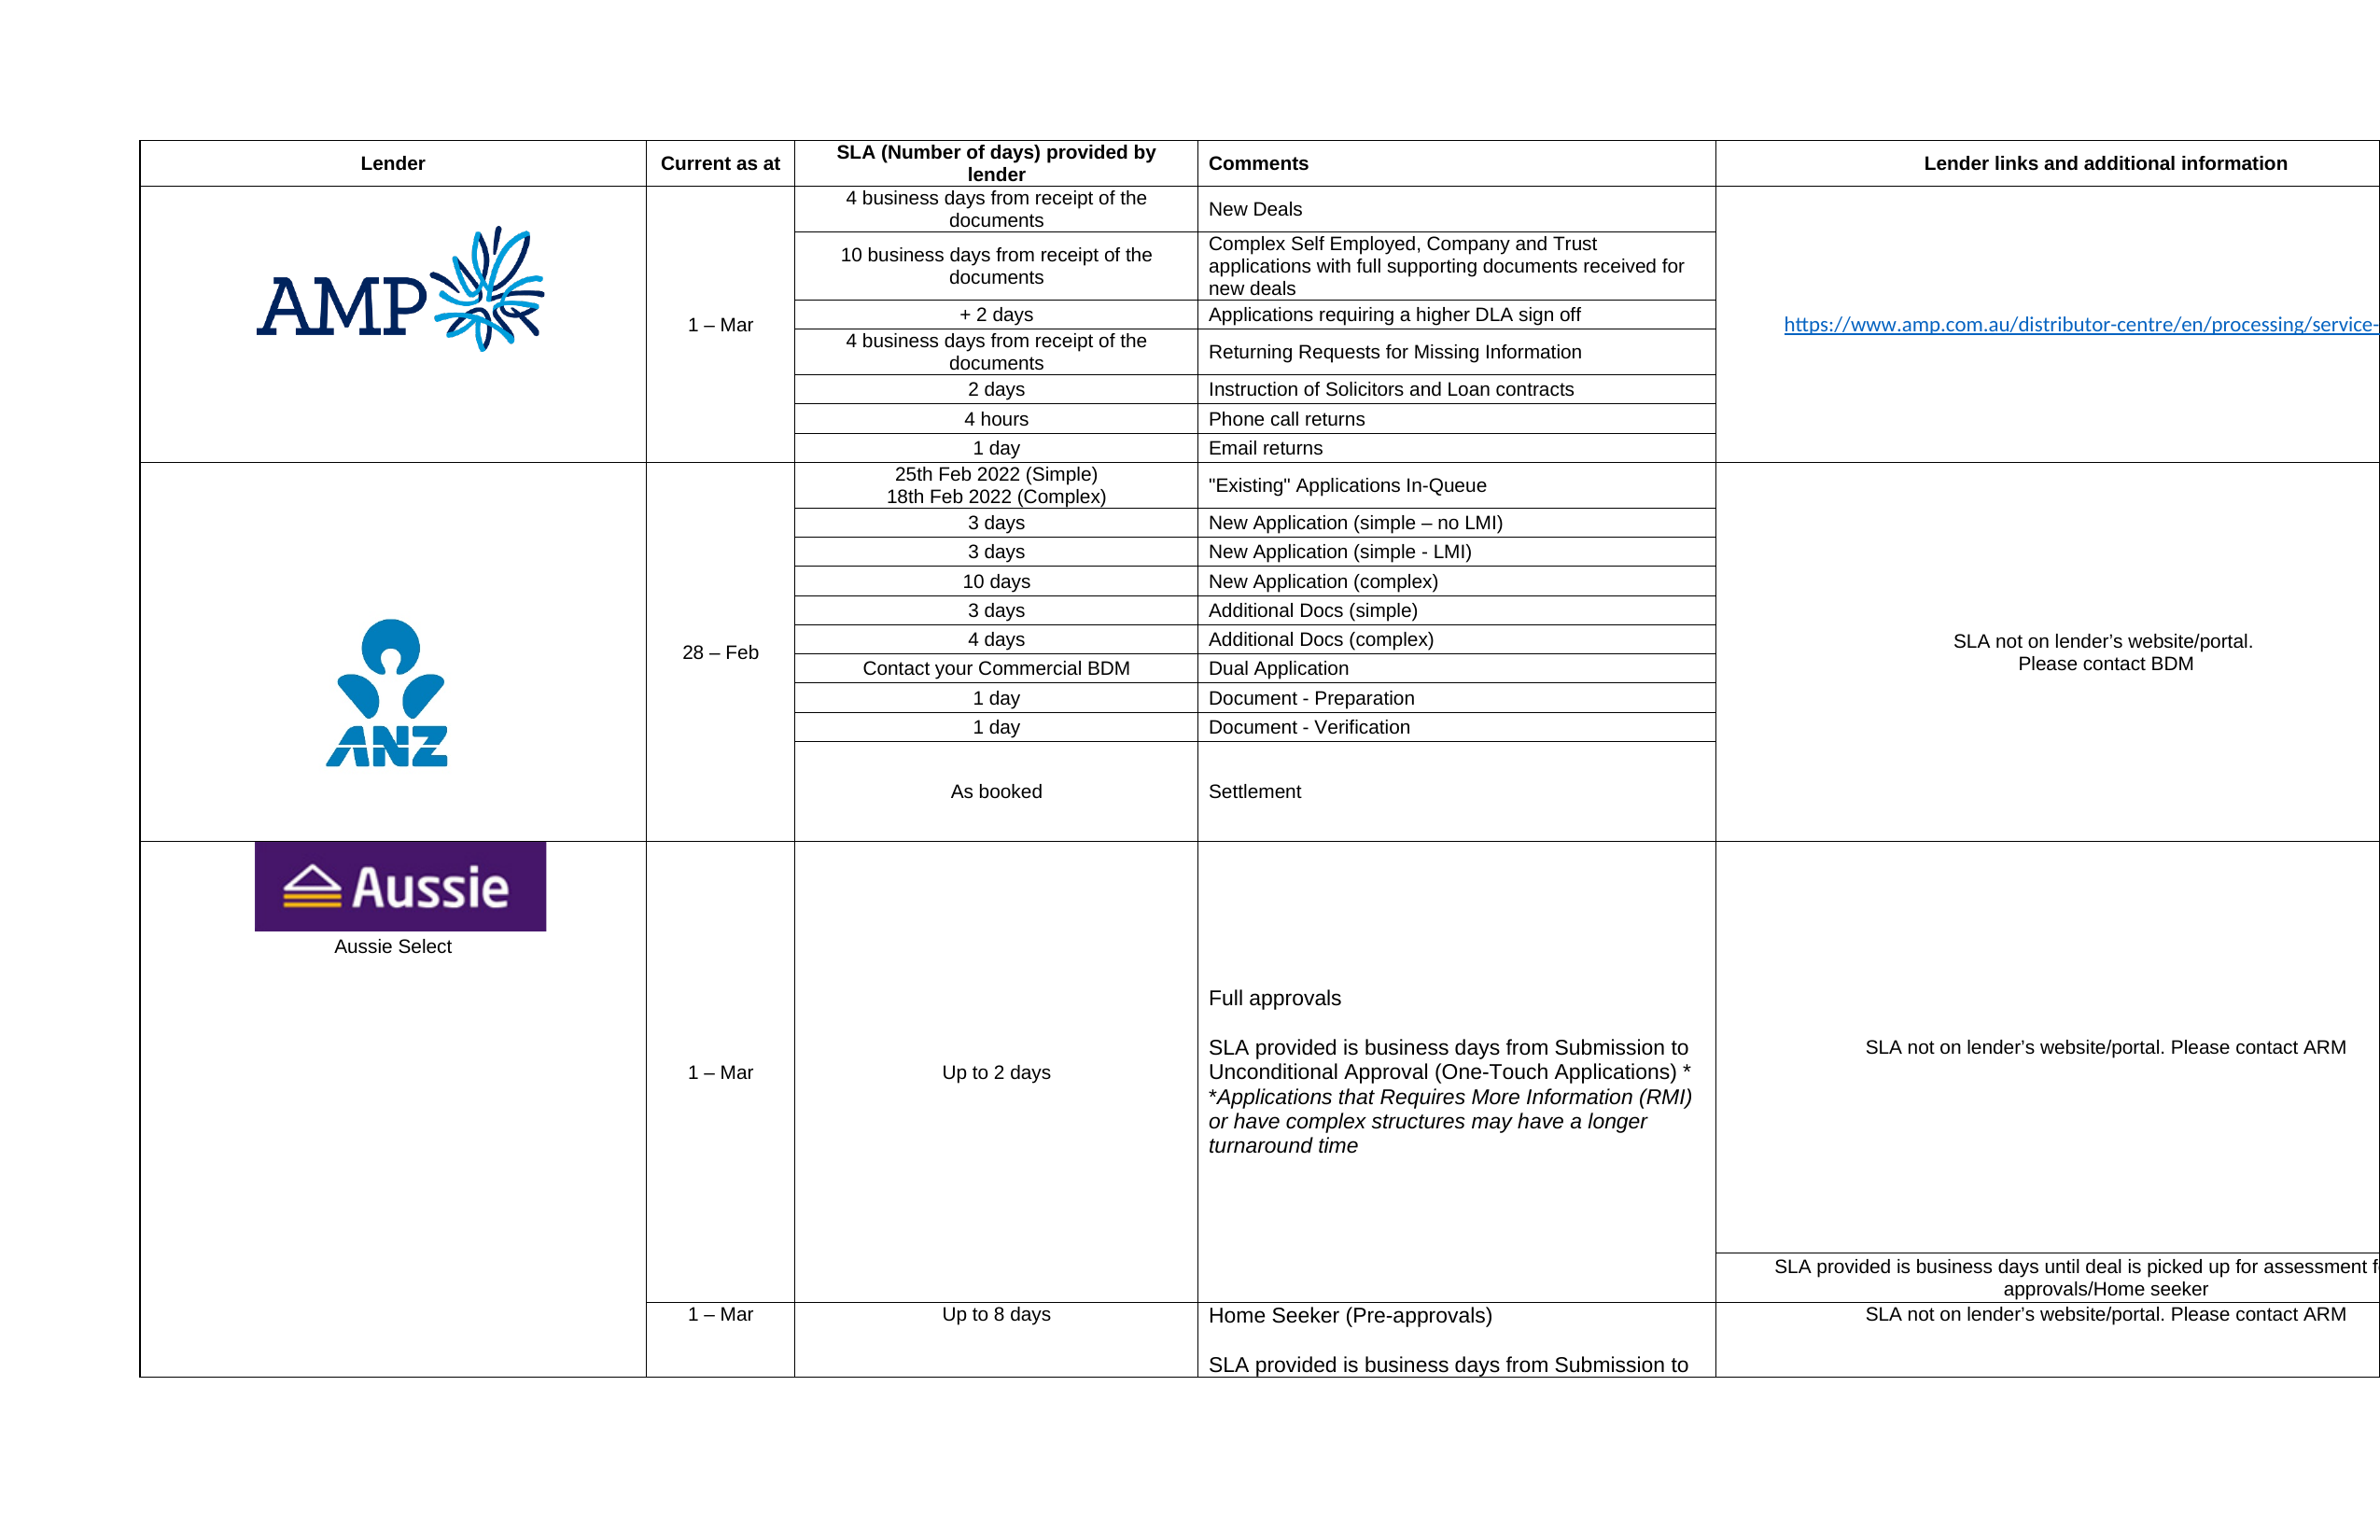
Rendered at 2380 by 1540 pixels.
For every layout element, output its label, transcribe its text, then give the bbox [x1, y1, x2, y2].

table_cell SLA provided is business days until deal is picked up for assessment for Pre-approvals/Home seeker [1716, 1253, 2379, 1302]
table_cell 1 day [795, 683, 1197, 711]
table_cell 28 – Feb [647, 463, 794, 841]
table_cell New Deals [1198, 187, 1715, 231]
table_header Comments [1198, 141, 1715, 186]
table_cell 3 days [795, 538, 1197, 566]
table_header Current as at [647, 141, 794, 186]
table_cell Returning Requests for Missing Information [1198, 329, 1715, 374]
table_cell Full approvals SLA provided is business days from Submission to Unconditional Approval (One-Touch Applications) * *Applications that Requires More Information (RMI) or have complex structures may have a longer turnaround time [1198, 842, 1715, 1302]
table_cell Email returns [1198, 434, 1715, 462]
table_cell Up to 8 days [795, 1303, 1197, 1377]
table_cell Document - Preparation [1198, 683, 1715, 711]
table_cell Applications requiring a higher DLA sign off [1198, 301, 1715, 329]
table_cell 1 – Mar [647, 1303, 794, 1377]
table_cell 4 business days from receipt of the documents [795, 187, 1197, 231]
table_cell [1198, 1303, 1715, 1377]
table_cell Additional Docs (complex) [1198, 625, 1715, 653]
table_header Lender links and additional information [1716, 141, 2379, 186]
table_cell 4 days [795, 625, 1197, 653]
table_cell Dual Application [1198, 654, 1715, 682]
table_header Lender [141, 141, 646, 186]
table_cell 3 days [795, 596, 1197, 624]
table_cell 1 day [795, 713, 1197, 741]
table_cell "Existing" Applications In-Queue [1198, 463, 1715, 508]
picture [255, 842, 547, 931]
table_cell 10 days [795, 567, 1197, 595]
table_cell Additional Docs (simple) [1198, 596, 1715, 624]
table_cell New Application (simple – no LMI) [1198, 509, 1715, 537]
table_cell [1716, 1303, 2379, 1377]
table_cell 4 business days from receipt of the documents [795, 329, 1197, 374]
table_cell New Application (complex) [1198, 567, 1715, 595]
table_cell Contact your Commercial BDM [795, 654, 1197, 682]
table_cell 1 day [795, 434, 1197, 462]
table_cell 25th Feb 2022 (Simple) 18th Feb 2022 (Complex) [795, 463, 1197, 508]
table_cell SLA not on lender’s website/portal. Please contact ARM [1716, 842, 2379, 1253]
table_cell 2 days [795, 375, 1197, 403]
table_cell Phone call returns [1198, 404, 1715, 432]
table_cell Up to 2 days [795, 842, 1197, 1302]
table_cell Settlement [1198, 742, 1715, 841]
table_cell As booked [795, 742, 1197, 841]
table_cell + 2 days [795, 301, 1197, 329]
table_cell https://www.amp.com.au/distributor-centre/en/processing/service-times [1716, 187, 2379, 462]
table_cell Complex Self Employed, Company and Trust applications with full supporting documents received for new deals [1198, 232, 1715, 300]
table_cell New Application (simple - LMI) [1198, 538, 1715, 566]
table_cell SLA not on lender’s website/portal. Please contact BDM [1716, 463, 2379, 841]
table_cell [141, 187, 646, 462]
picture [257, 226, 545, 352]
table_cell 10 business days from receipt of the documents [795, 232, 1197, 300]
table_cell 4 hours [795, 404, 1197, 432]
table_header SLA (Number of days) provided by lender [795, 141, 1197, 186]
table_cell Instruction of Solicitors and Loan contracts [1198, 375, 1715, 403]
picture [248, 611, 538, 775]
table_cell 3 days [795, 509, 1197, 537]
table_cell 1 – Mar [647, 187, 794, 462]
table_cell Document - Verification [1198, 713, 1715, 741]
table_cell [141, 463, 646, 841]
table_cell 1 – Mar [647, 842, 794, 1302]
table_cell Aussie Select [141, 842, 646, 1377]
